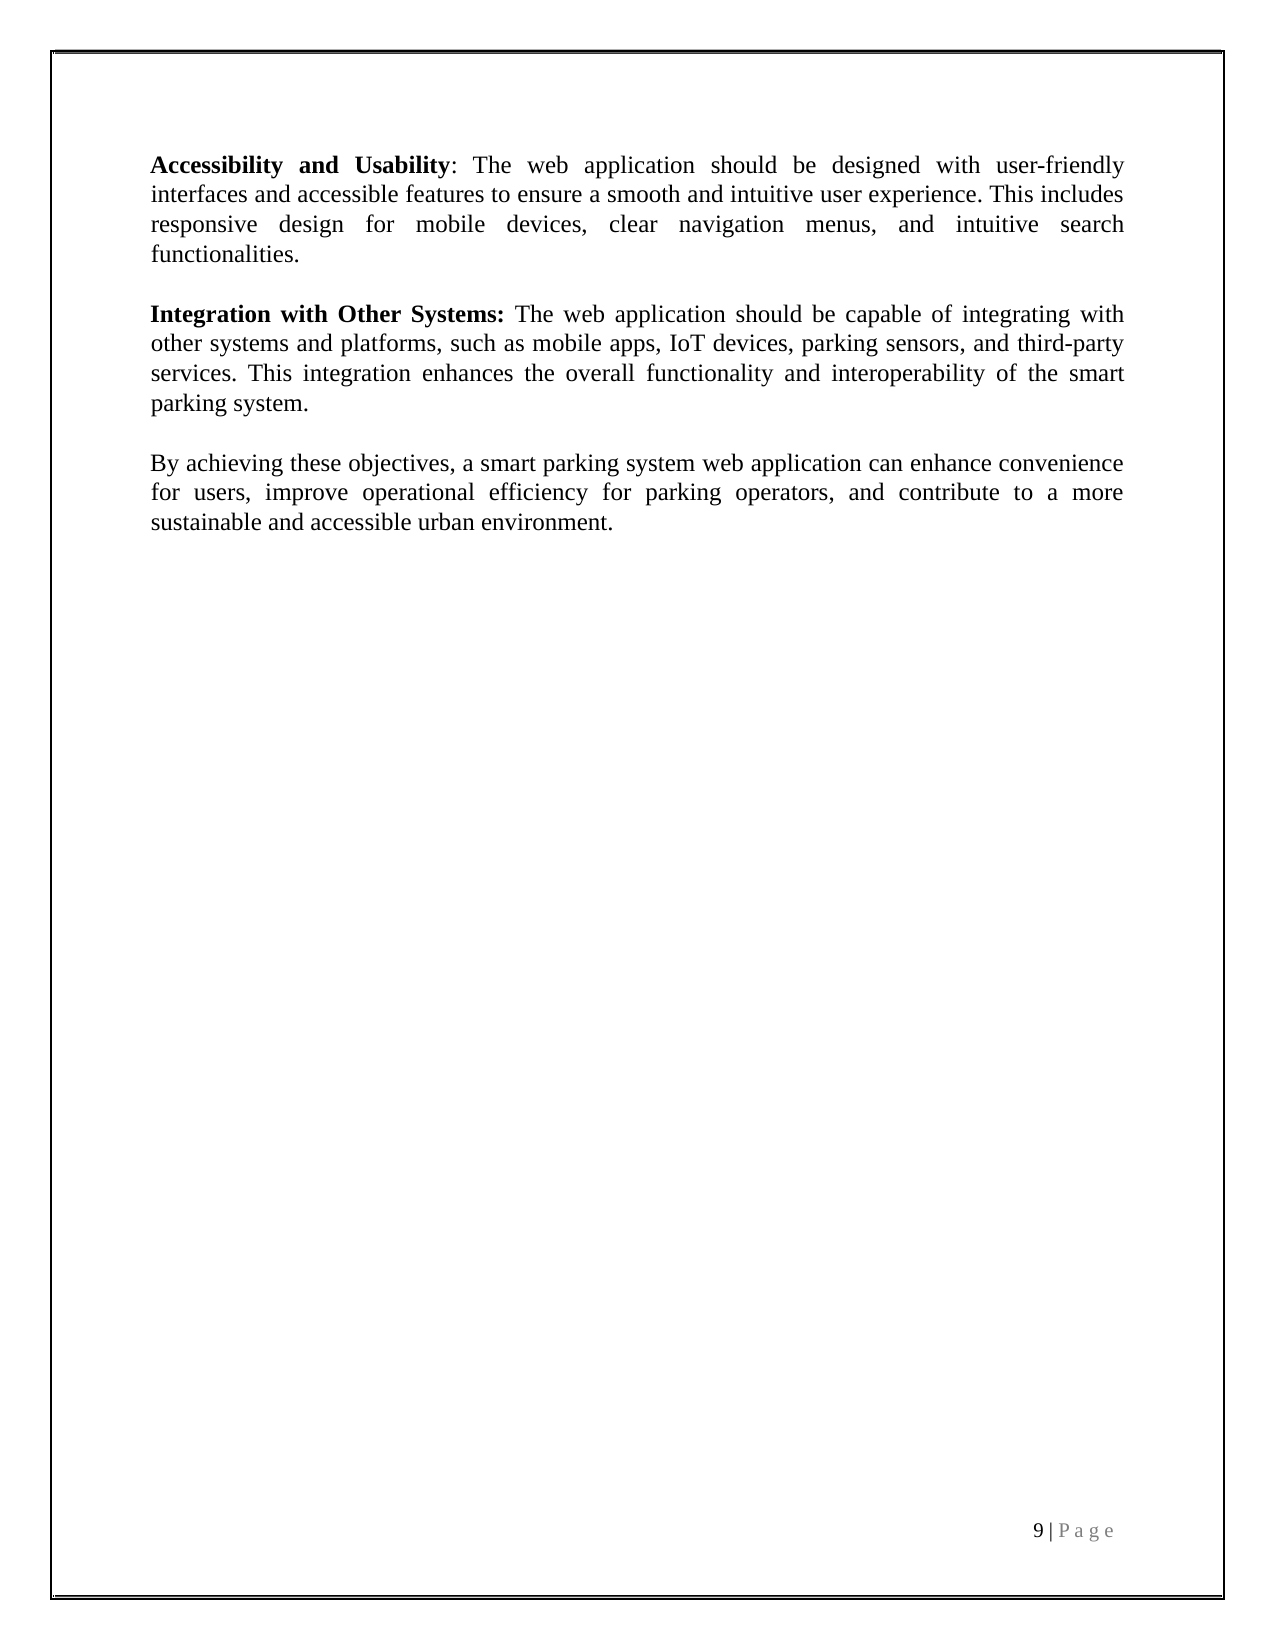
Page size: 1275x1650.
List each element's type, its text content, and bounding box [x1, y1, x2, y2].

text Integration with Other Systems: The web application should be capable of integrating with other systems and platforms, such as mobile apps, IoT devices, parking sensors, and third-party services. This integration enhances the overall functionality and interoperability of the smart parking system. [150, 299, 1125, 416]
picture [54, 1594, 1221, 1598]
text Accessibility and Usability: The web application should be designed with user-friendly interfaces and accessible features to ensure a smooth and intuitive user experience. This includes responsive design for mobile devices, clear navigation menus, and intuitive search functionalities. [150, 150, 1125, 267]
text By achieving these objectives, a smart parking system web application can enhance convenience for users, improve operational efficiency for parking operators, and contribute to a more sustainable and accessible urban environment. [150, 448, 1125, 536]
